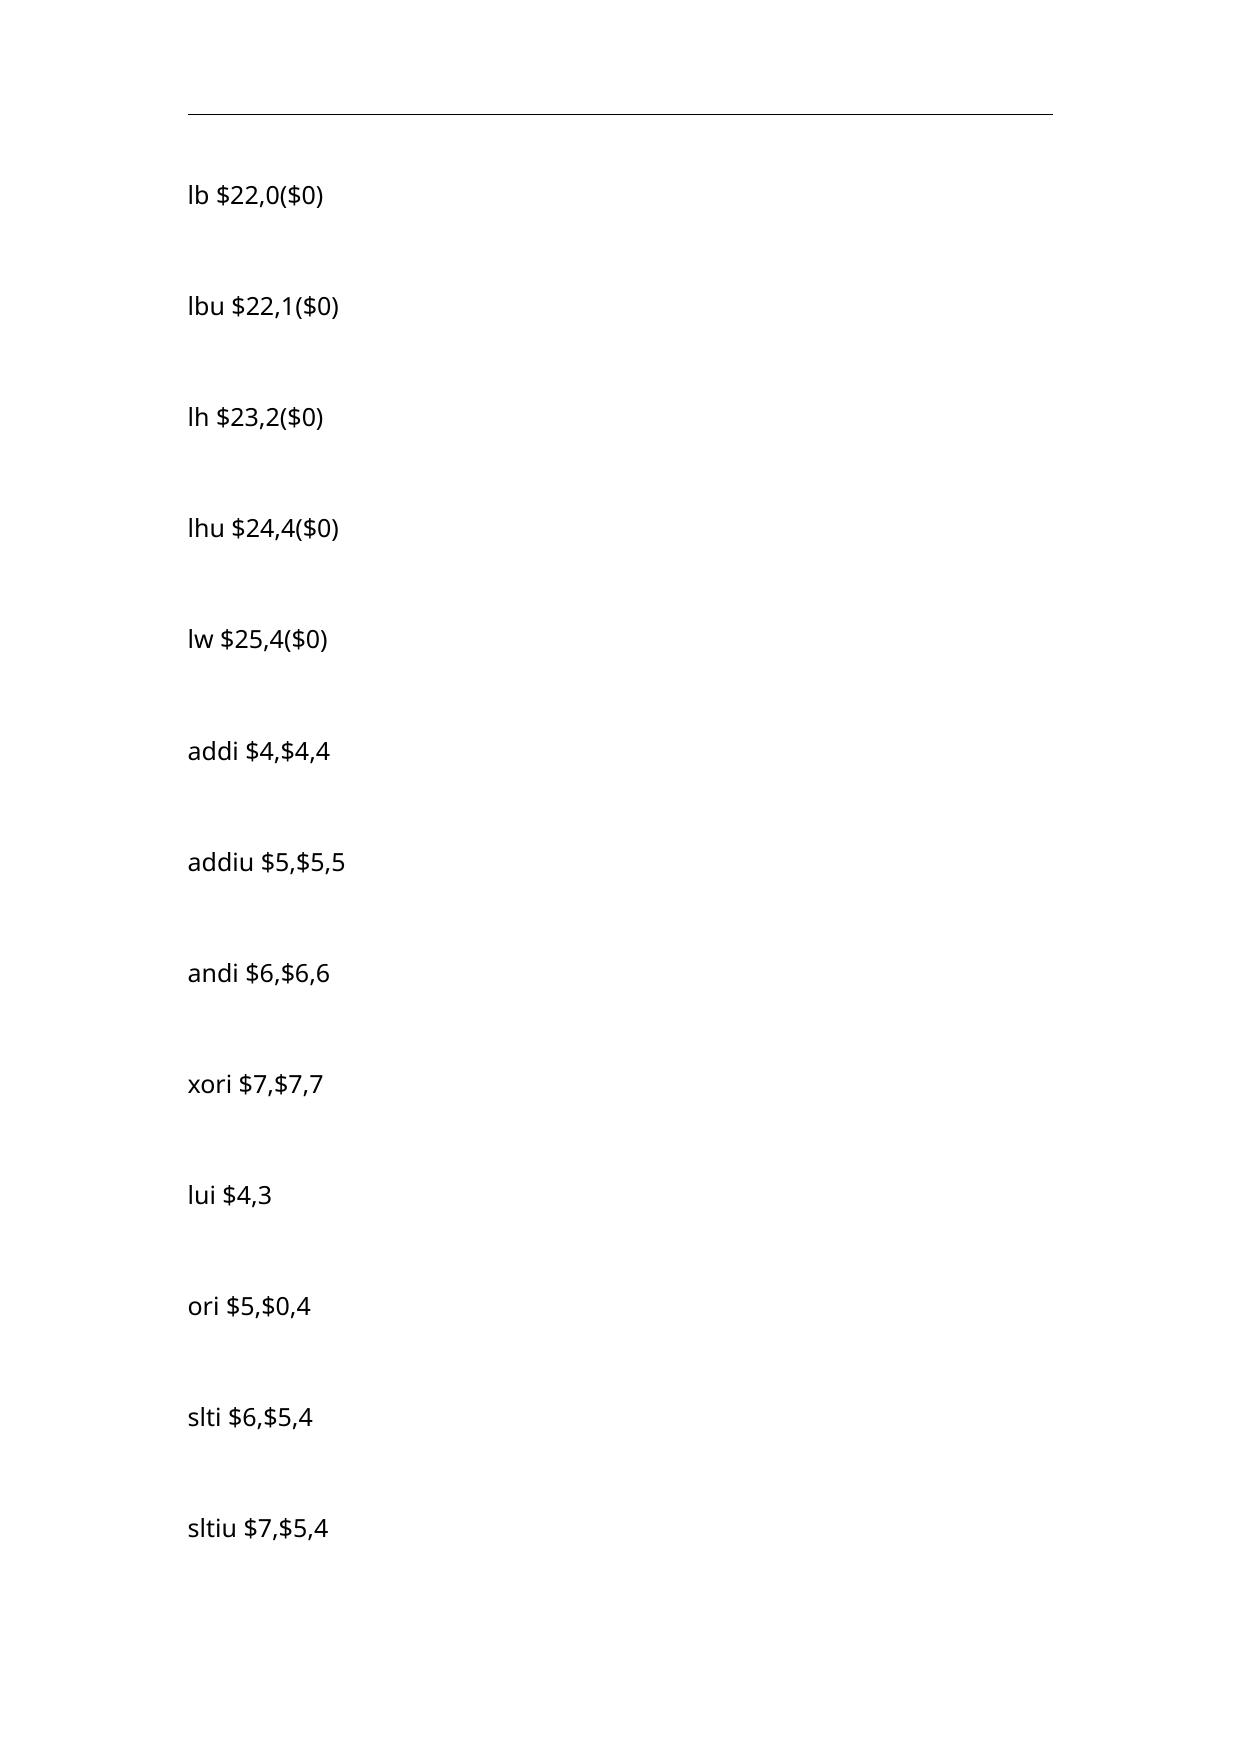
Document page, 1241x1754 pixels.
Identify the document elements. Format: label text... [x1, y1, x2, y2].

text andi $6,$6,6 [187, 940, 1053, 1005]
text lh $23,2($0) [187, 384, 1053, 449]
text lbu $22,1($0) [187, 273, 1053, 338]
text xori $7,$7,7 [187, 1051, 1053, 1116]
text ori $5,$0,4 [187, 1273, 1053, 1338]
text lw $25,4($0) [187, 607, 1053, 672]
text lui $4,3 [187, 1162, 1053, 1227]
text sltiu $7,$5,4 [187, 1496, 1053, 1561]
text lb $22,0($0) [187, 162, 1053, 227]
text lhu $24,4($0) [187, 495, 1053, 560]
text addi $4,$4,4 [187, 718, 1053, 783]
text addiu $5,$5,5 [187, 829, 1053, 894]
text slti $6,$5,4 [187, 1384, 1053, 1449]
